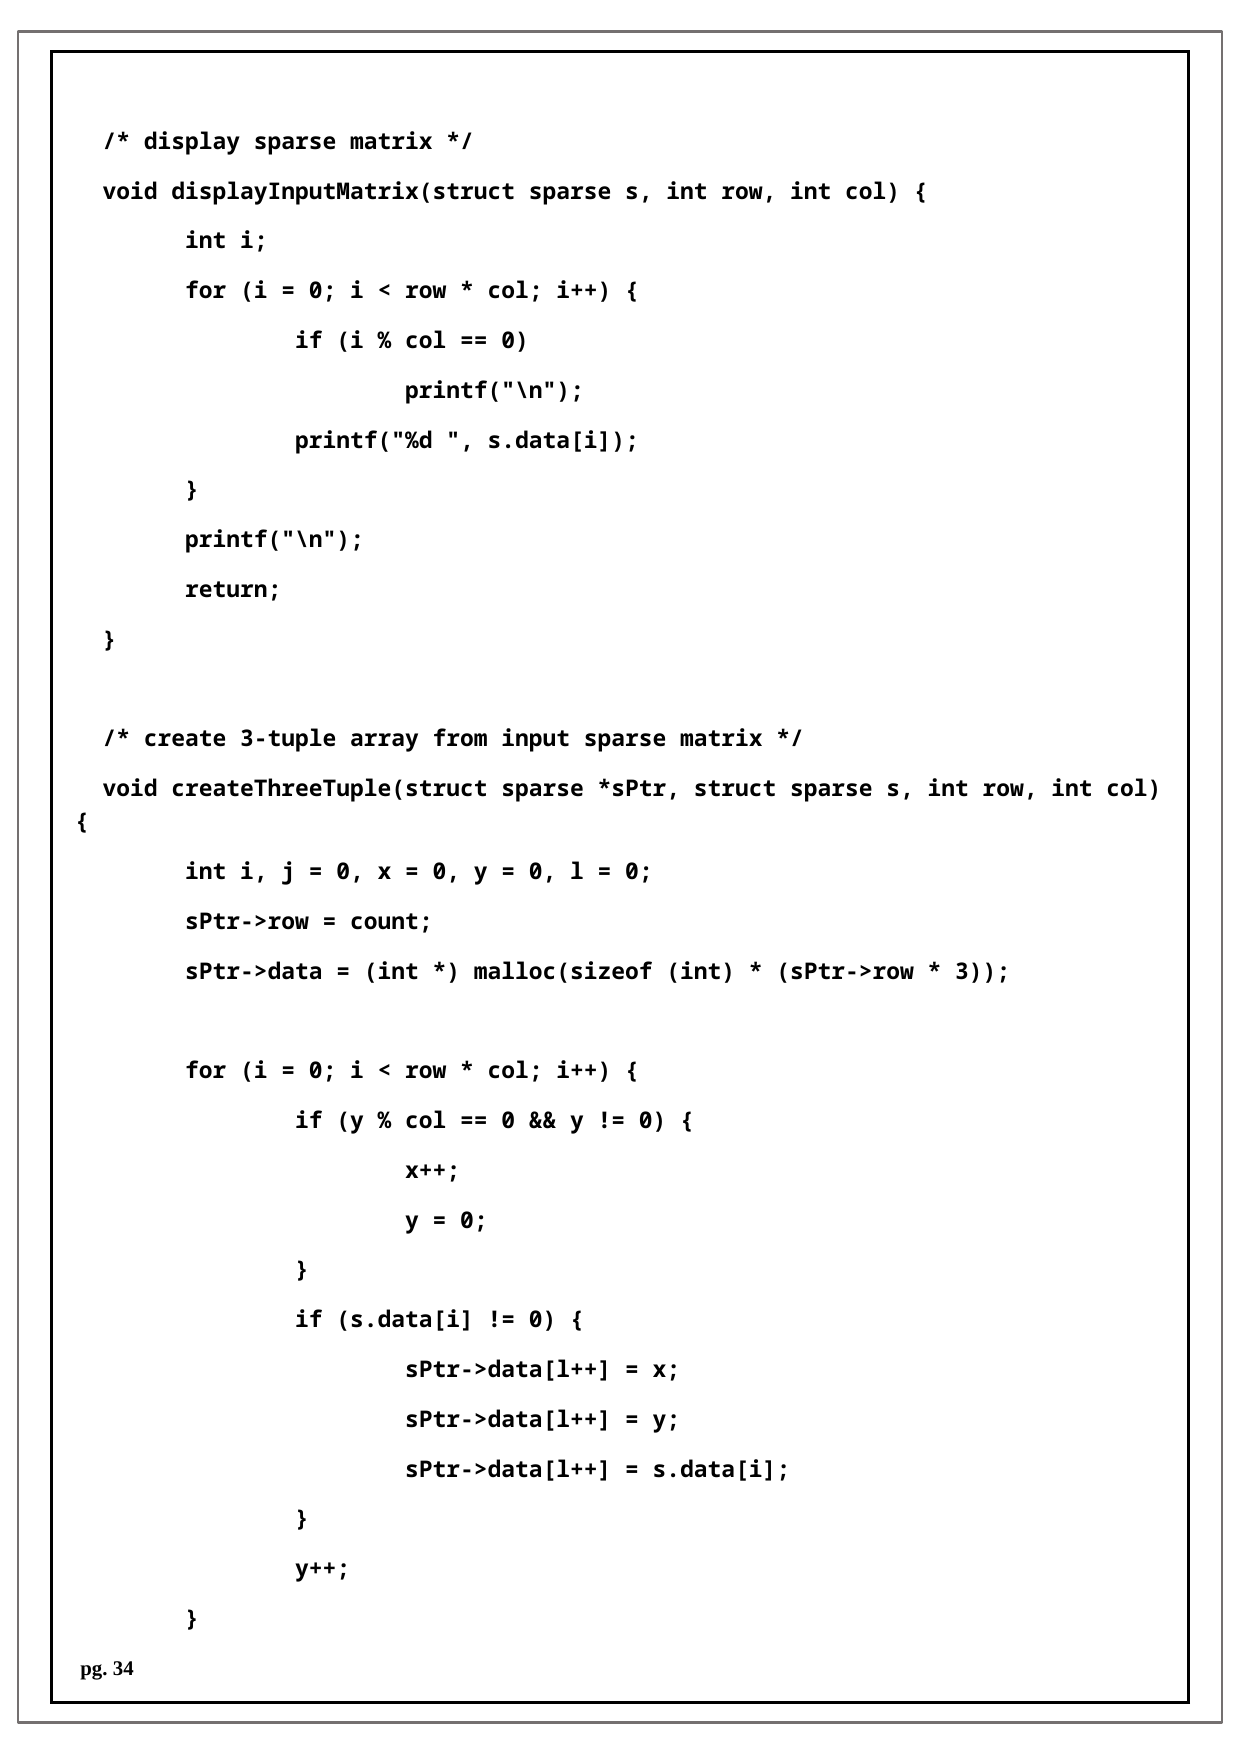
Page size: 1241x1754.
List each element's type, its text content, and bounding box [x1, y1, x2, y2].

text } [75, 623, 1165, 654]
text sPtr->data = (int *) malloc(sizeof (int) * (sPtr->row * 3)); [75, 954, 1165, 986]
text if (i % col == 0) [75, 324, 1165, 355]
text int i, j = 0, x = 0, y = 0, l = 0; [75, 855, 1165, 886]
text x++; [75, 1154, 1165, 1185]
text printf("\n"); [75, 523, 1165, 554]
text } [75, 1502, 1165, 1533]
text for (i = 0; i < row * col; i++) { [75, 1054, 1165, 1085]
text void createThreeTuple(struct sparse *sPtr, struct sparse s, int row, int col) { [75, 772, 1165, 836]
text /* create 3-tuple array from input sparse matrix */ [75, 722, 1165, 753]
text if (s.data[i] != 0) { [75, 1303, 1165, 1334]
text sPtr->row = count; [75, 905, 1165, 936]
text printf("\n"); [75, 374, 1165, 405]
text printf("%d ", s.data[i]); [75, 423, 1165, 455]
text if (y % col == 0 && y != 0) { [75, 1104, 1165, 1135]
text y++; [75, 1552, 1165, 1583]
text int i; [75, 224, 1165, 256]
text /* display sparse matrix */ [75, 125, 1165, 156]
text sPtr->data[l++] = y; [75, 1403, 1165, 1434]
text void displayInputMatrix(struct sparse s, int row, int col) { [75, 174, 1165, 206]
text for (i = 0; i < row * col; i++) { [75, 274, 1165, 305]
text } [75, 473, 1165, 504]
text sPtr->data[l++] = x; [75, 1353, 1165, 1384]
text return; [75, 573, 1165, 604]
text } [75, 1253, 1165, 1284]
text sPtr->data[l++] = s.data[i]; [75, 1452, 1165, 1484]
text y = 0; [75, 1203, 1165, 1235]
text } [75, 1602, 1165, 1633]
